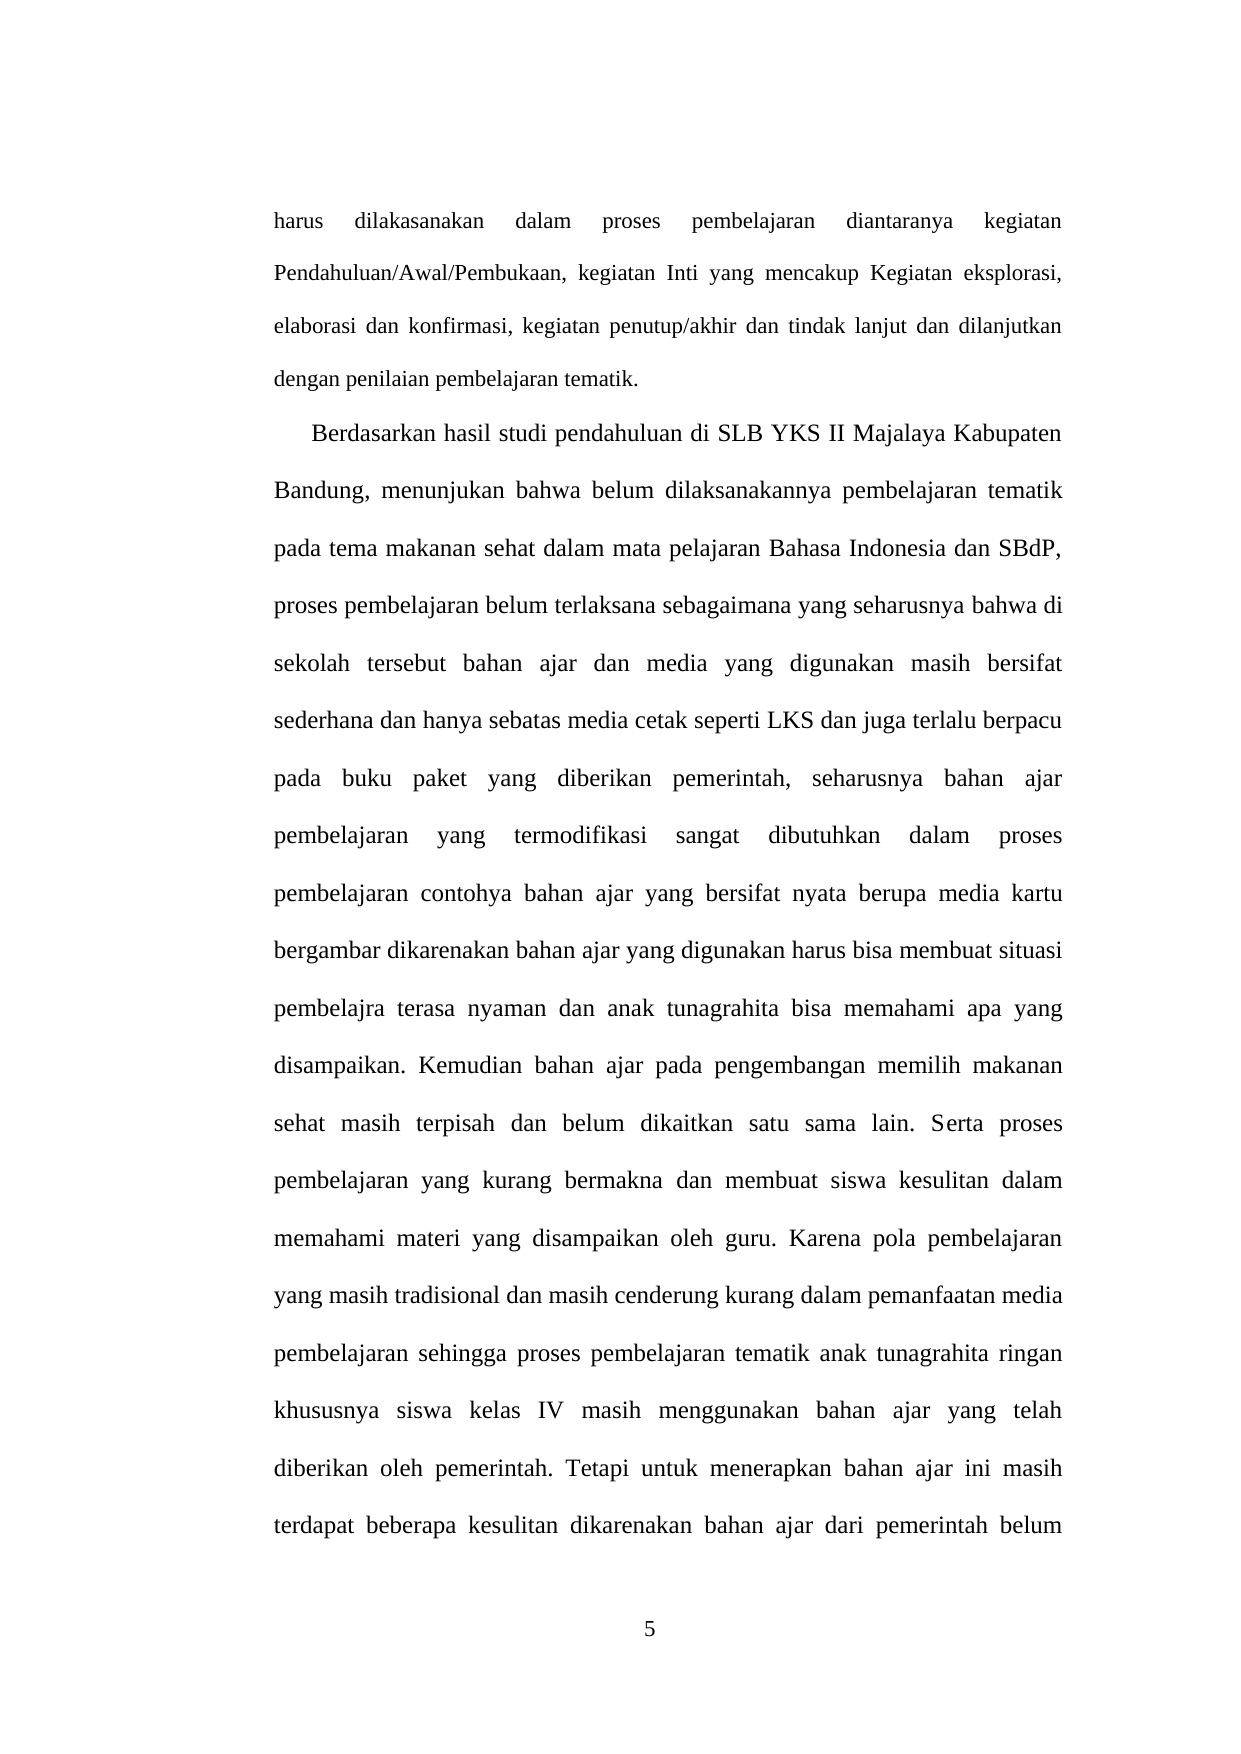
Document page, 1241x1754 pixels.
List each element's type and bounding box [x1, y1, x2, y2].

text [274, 207, 1063, 391]
text [274, 418, 1063, 1539]
